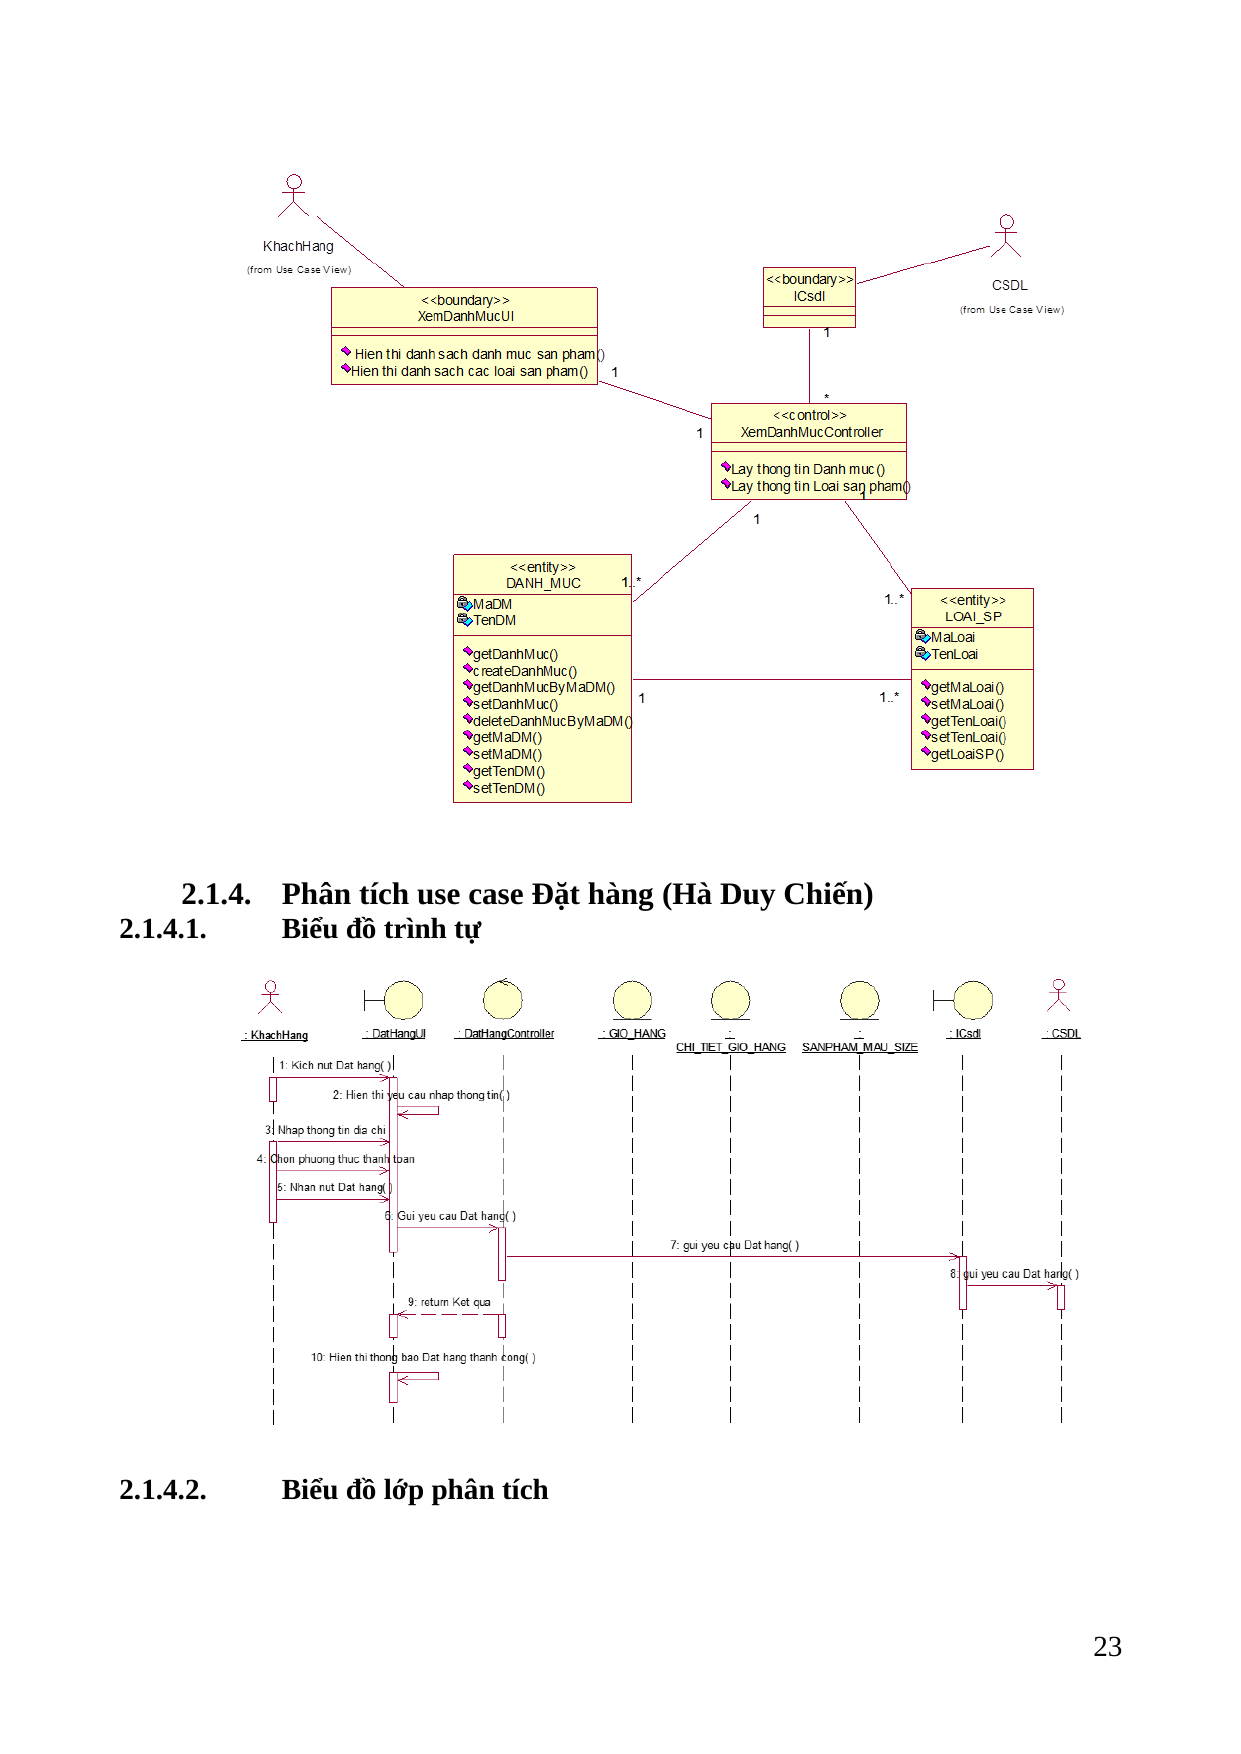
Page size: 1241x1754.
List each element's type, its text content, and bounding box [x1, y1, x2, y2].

picture [206, 147, 1119, 847]
picture [206, 961, 1122, 1456]
list Biểu đồ lớp phân tích [207, 1472, 1122, 1506]
subtitle Phân tích use case Đặt hàng (Hà Duy Chiến) [252, 875, 1122, 911]
list Biểu đồ trình tự [207, 911, 1122, 945]
